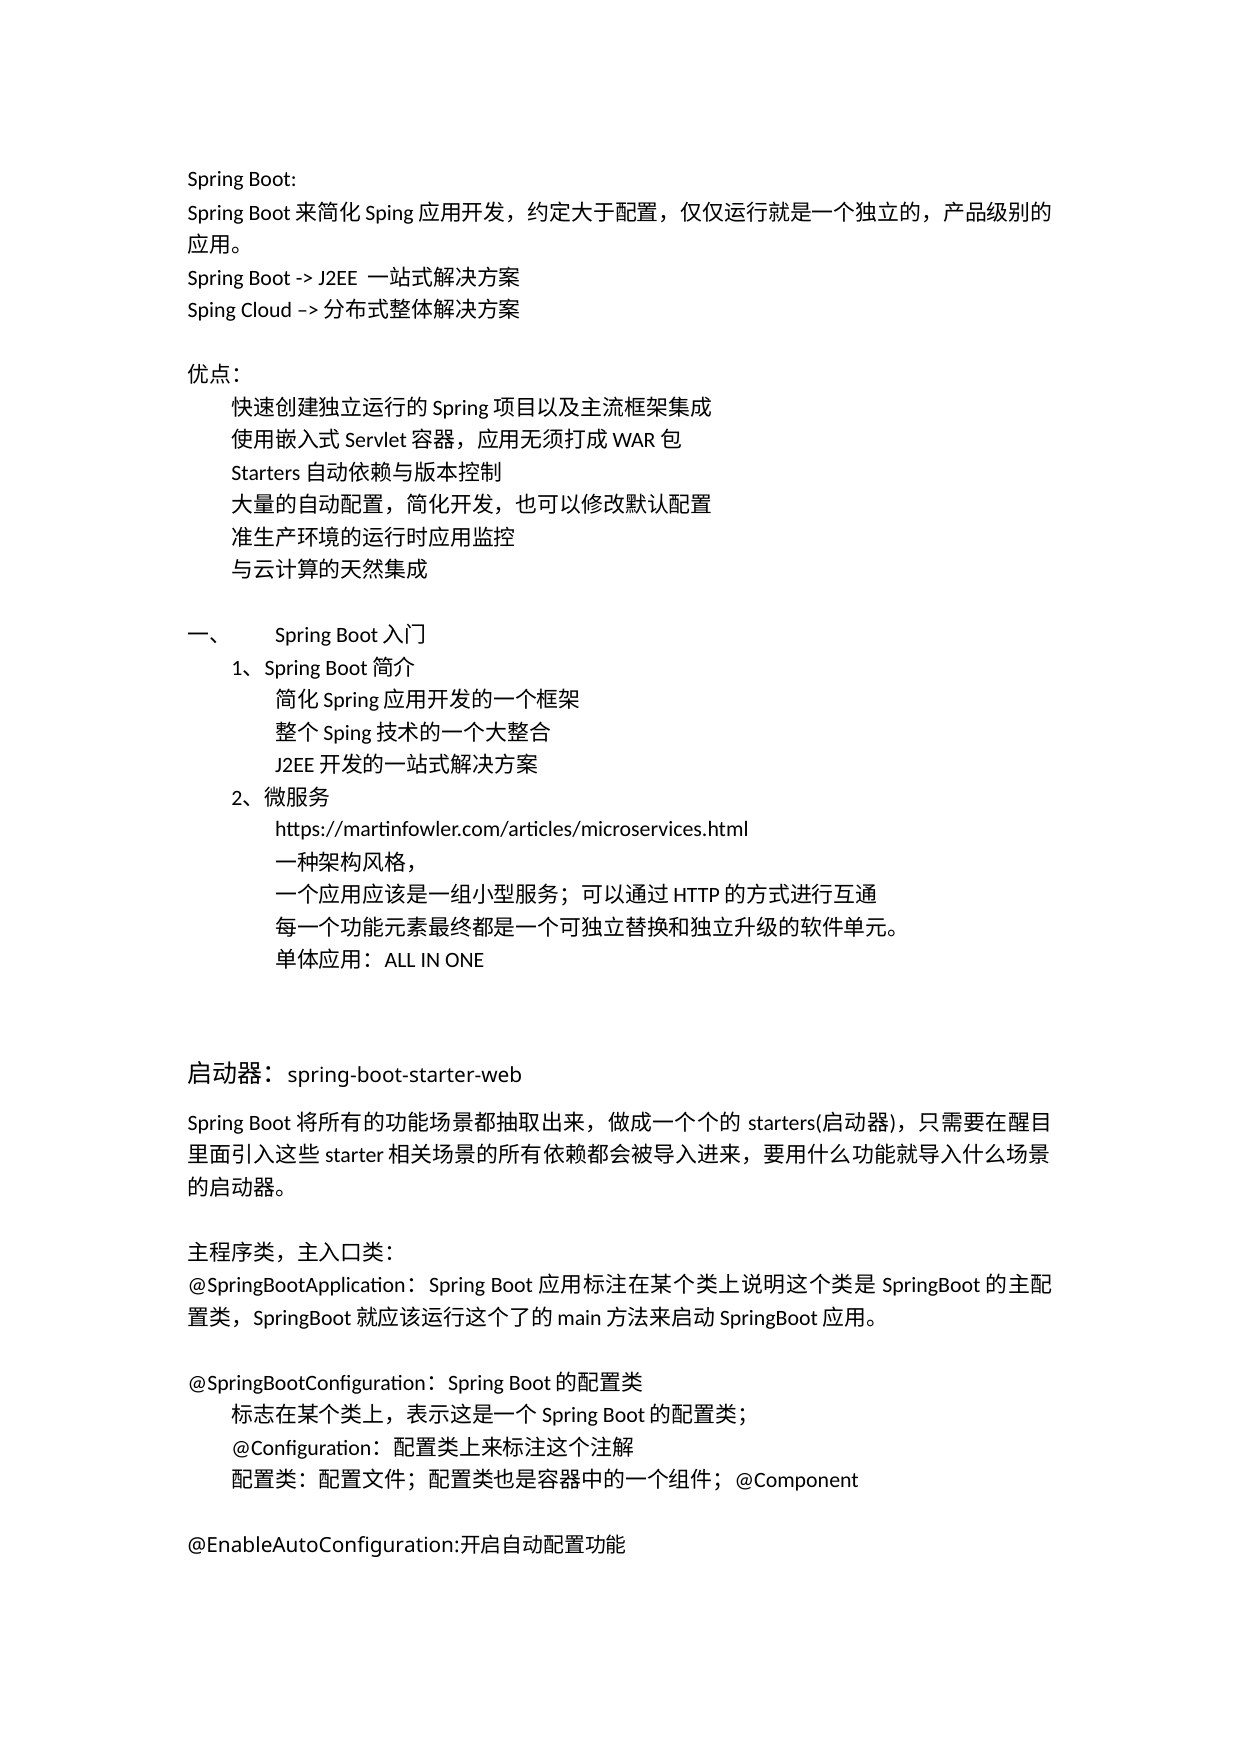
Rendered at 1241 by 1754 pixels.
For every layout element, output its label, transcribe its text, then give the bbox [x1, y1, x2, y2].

text Starters自动依赖与版本控制 [187, 454, 1053, 487]
text 标志在某个类上，表示这是一个Spring Boot的配置类； [187, 1397, 1053, 1429]
text 主程序类，主入口类： [187, 1234, 1053, 1267]
text 2、微服务 [187, 779, 1053, 812]
text Spring Boot -> J2EE 一站式解决方案 [187, 259, 1053, 292]
text 单体应用：ALL IN ONE [231, 942, 1053, 974]
text 配置类：配置文件；配置类也是容器中的一个组件；@Component [187, 1462, 1053, 1494]
text Spring Boot来简化Sping应用开发，约定大于配置，仅仅运行就是一个独立的，产品级别的应用。 [187, 194, 1053, 259]
text @SpringBootApplication：Spring Boot应用标注在某个类上说明这个类是SpringBoot的主配置类，SpringBoot就应该运行这个了的main方法来启动SpringBoot应用。 [187, 1267, 1053, 1332]
text 一种架构风格， [187, 844, 1053, 877]
text 优点： [187, 357, 1053, 389]
text 1、Spring Boot简介 [187, 649, 1053, 682]
text 快速创建独立运行的Spring项目以及主流框架集成 [187, 389, 1053, 422]
text 与云计算的天然集成 [187, 552, 1053, 584]
text 大量的自动配置，简化开发，也可以修改默认配置 [187, 487, 1053, 519]
text 启动器：spring-boot-starter-web [187, 1039, 1053, 1104]
text 每一个功能元素最终都是一个可独立替换和独立升级的软件单元。 [231, 909, 1053, 942]
list Spring Boot入门 [187, 617, 1053, 649]
list 整个Sping技术的一个大整合 [231, 714, 1053, 747]
text 一个应用应该是一组小型服务；可以通过HTTP的方式进行互通 [231, 877, 1053, 909]
text https://martinfowler.com/articles/microservices.html [231, 812, 1053, 844]
text Spring Boot: [187, 162, 1053, 194]
text 准生产环境的运行时应用监控 [187, 519, 1053, 552]
text Sping Cloud –> 分布式整体解决方案 [187, 292, 1053, 324]
list 简化Spring应用开发的一个框架 [231, 682, 1053, 714]
text @SpringBootConfiguration：Spring Boot的配置类 [187, 1364, 1053, 1397]
text Spring Boot将所有的功能场景都抽取出来，做成一个个的starters(启动器)，只需要在醒目里面引入这些starter相关场景的所有依赖都会被导入进来，要用什么功能就导入什么场景的启动器。 [187, 1104, 1053, 1202]
list J2EE开发的一站式解决方案 [231, 747, 1053, 779]
text @Configuration：配置类上来标注这个注解 [187, 1429, 1053, 1462]
text 使用嵌入式Servlet容器，应用无须打成WAR包 [187, 422, 1053, 454]
text @EnableAutoConfiguration:开启自动配置功能 [187, 1527, 1053, 1559]
